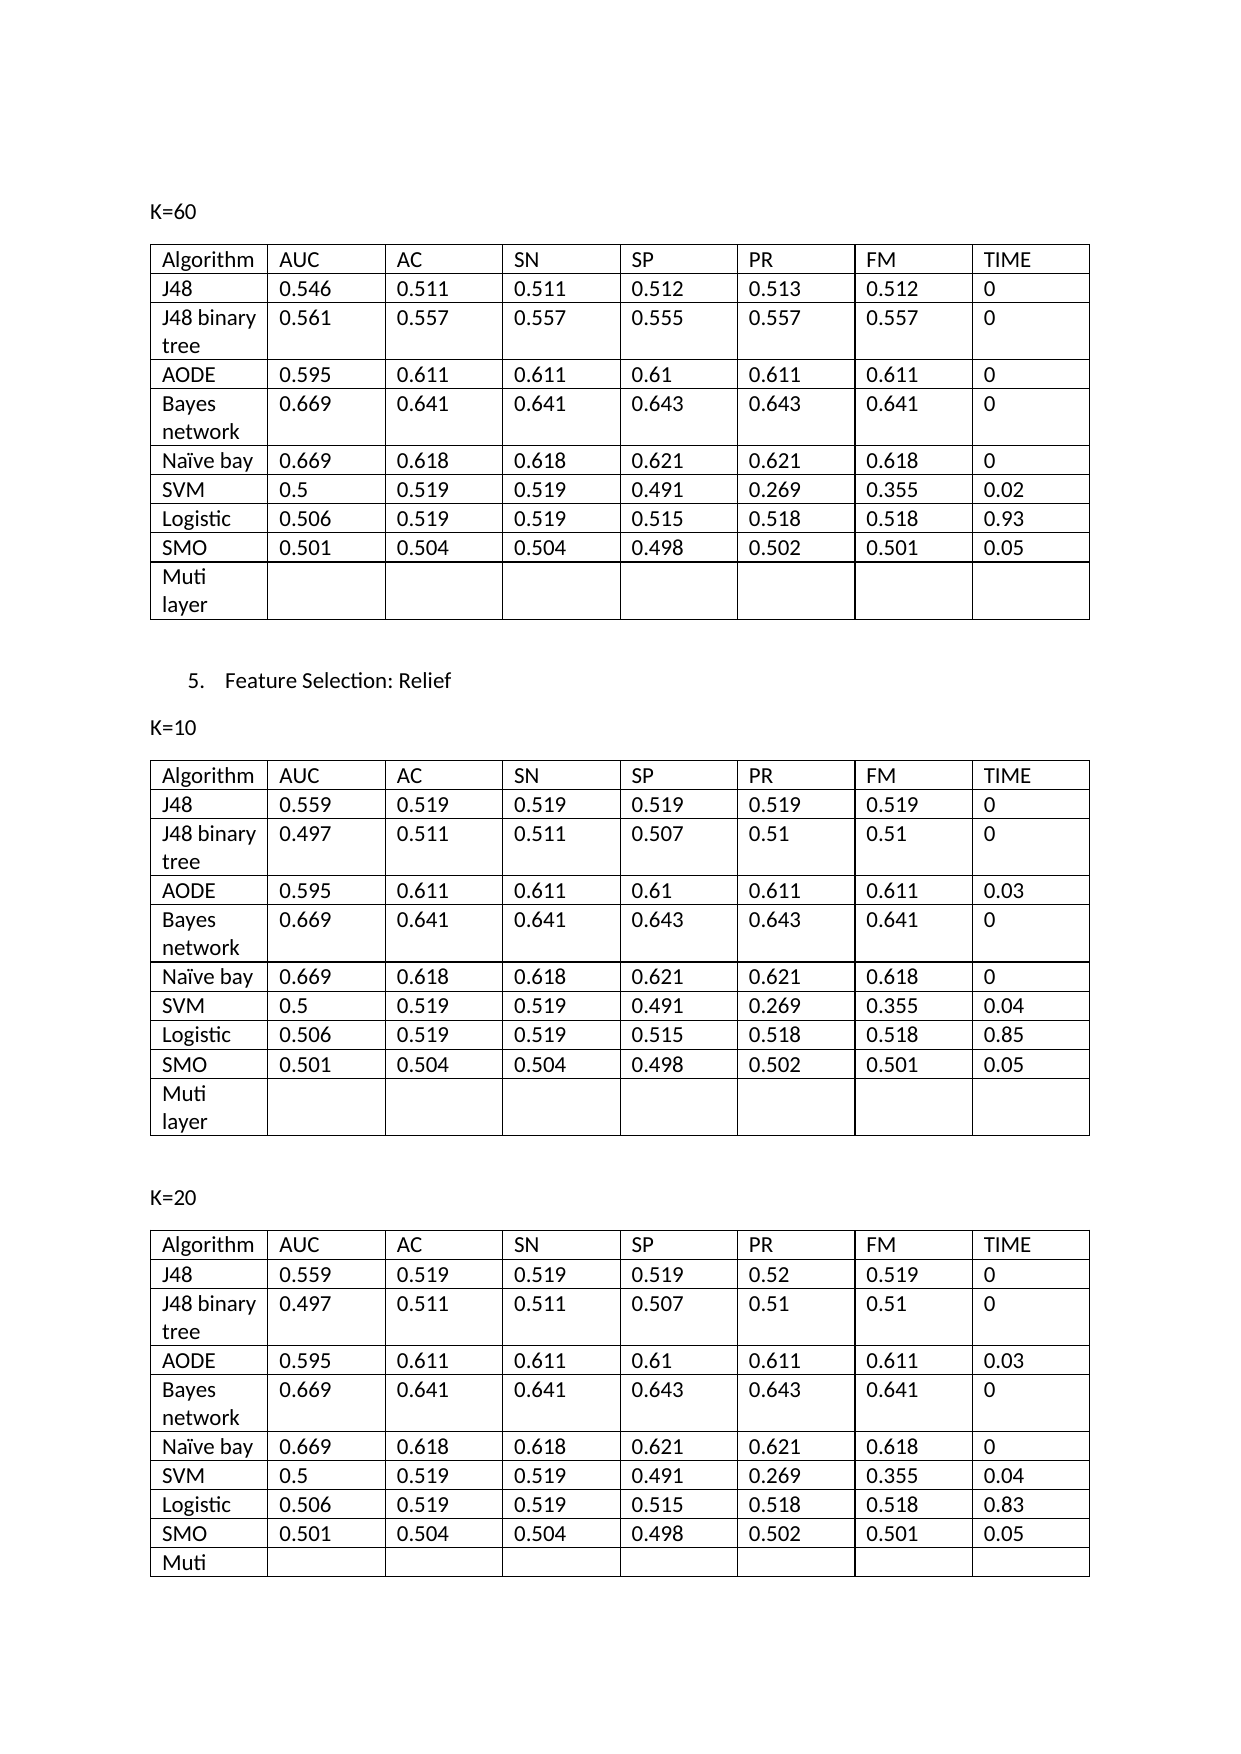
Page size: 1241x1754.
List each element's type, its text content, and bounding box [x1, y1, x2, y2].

table_cell 0.519 [503, 992, 620, 1019]
table_cell Bayes network [151, 1375, 267, 1431]
table_cell 0.04 [973, 1461, 1089, 1489]
table_cell 0.621 [738, 963, 854, 991]
table_cell 0 [973, 963, 1089, 991]
table_cell 0.641 [386, 905, 502, 961]
table_cell [973, 1548, 1089, 1576]
table_cell 0.641 [856, 1375, 972, 1431]
table_cell 0.519 [386, 1021, 502, 1049]
table_header AUC [268, 1231, 385, 1259]
table_cell [268, 1079, 385, 1135]
table_cell [386, 1079, 502, 1135]
table_cell 0.355 [856, 475, 972, 503]
table_cell 0.518 [856, 1021, 972, 1049]
table_cell Logistic [151, 1021, 267, 1049]
list Feature Selection: Relief [187, 666, 1090, 694]
table_cell 0.502 [738, 1519, 854, 1547]
table_cell 0.611 [738, 360, 854, 388]
table_cell 0.52 [738, 1260, 854, 1288]
table_cell 0.61 [621, 1346, 737, 1374]
table_cell J48 [151, 274, 267, 302]
table_cell 0.595 [268, 1346, 385, 1374]
table_cell 0.491 [621, 1461, 737, 1489]
table_cell 0.643 [738, 905, 854, 961]
table_cell 0.511 [386, 274, 502, 302]
table_header SN [503, 1231, 620, 1259]
table_cell 0.519 [503, 475, 620, 503]
table_cell 0.519 [503, 1461, 620, 1489]
table_cell 0 [973, 360, 1089, 388]
table_cell 0.611 [386, 876, 502, 904]
table_cell 0.519 [503, 1021, 620, 1049]
table_cell 0 [973, 905, 1089, 961]
table_cell 0.04 [973, 992, 1089, 1019]
table_cell 0.85 [973, 1021, 1089, 1049]
table_cell 0.501 [268, 1519, 385, 1547]
table_cell 0.519 [386, 504, 502, 532]
table_header PR [738, 1231, 854, 1259]
table_cell 0.519 [386, 1461, 502, 1489]
table_cell 0.618 [503, 1432, 620, 1460]
table_cell [738, 563, 854, 618]
table_header AC [386, 245, 502, 273]
table_header TIME [973, 761, 1089, 789]
table_cell 0.502 [738, 1050, 854, 1078]
table_cell 0.498 [621, 533, 737, 561]
table_cell 0.269 [738, 1461, 854, 1489]
table_cell 0.504 [386, 533, 502, 561]
table_cell 0.643 [621, 1375, 737, 1431]
table_cell Naïve bay [151, 1432, 267, 1460]
table_cell 0.519 [503, 790, 620, 818]
table_cell 0.519 [386, 992, 502, 1019]
table_cell 0.51 [738, 819, 854, 875]
table_cell 0.669 [268, 1432, 385, 1460]
table_cell J48 [151, 1260, 267, 1288]
table_cell 0.519 [621, 790, 737, 818]
table_cell 0.561 [268, 303, 385, 359]
table_cell Bayes network [151, 389, 267, 445]
table_cell 0.559 [268, 1260, 385, 1288]
table_cell 0.519 [503, 1260, 620, 1288]
table_cell 0.557 [856, 303, 972, 359]
table_cell 0.05 [973, 1050, 1089, 1078]
table_cell 0.03 [973, 1346, 1089, 1374]
table_cell SMO [151, 533, 267, 561]
table_cell 0.641 [386, 389, 502, 445]
table_cell 0.501 [268, 533, 385, 561]
table_cell 0.557 [503, 303, 620, 359]
table_cell 0.641 [856, 905, 972, 961]
table_cell 0.611 [856, 360, 972, 388]
table_cell 0.511 [503, 1289, 620, 1345]
table_cell 0.51 [856, 819, 972, 875]
table_cell 0.491 [621, 475, 737, 503]
table_cell 0.611 [503, 1346, 620, 1374]
table_cell 0.519 [386, 1260, 502, 1288]
table_header AUC [268, 761, 385, 789]
table_header PR [738, 761, 854, 789]
table_cell SVM [151, 992, 267, 1019]
table_cell 0.504 [503, 533, 620, 561]
table_cell 0.595 [268, 876, 385, 904]
table_cell [621, 1079, 737, 1135]
table_cell 0 [973, 389, 1089, 445]
table_cell 0.641 [856, 389, 972, 445]
table_cell 0.618 [856, 446, 972, 474]
table_cell 0.519 [738, 790, 854, 818]
table_header FM [856, 245, 972, 273]
table_cell [503, 1548, 620, 1576]
table_cell [268, 563, 385, 618]
table_cell 0.512 [621, 274, 737, 302]
table_cell [503, 1079, 620, 1135]
table_cell 0.621 [738, 446, 854, 474]
table_cell 0.618 [503, 963, 620, 991]
table_cell 0.355 [856, 992, 972, 1019]
table_cell 0.497 [268, 819, 385, 875]
table_cell 0.506 [268, 504, 385, 532]
table_cell 0.51 [738, 1289, 854, 1345]
table_cell 0.497 [268, 1289, 385, 1345]
table_cell 0.513 [738, 274, 854, 302]
table_cell 0.506 [268, 1490, 385, 1518]
table_cell 0.269 [738, 475, 854, 503]
table_cell 0.5 [268, 1461, 385, 1489]
table_cell 0 [973, 446, 1089, 474]
table_cell 0.643 [621, 905, 737, 961]
table_cell 0.669 [268, 1375, 385, 1431]
table_cell Muti layer [151, 1079, 267, 1135]
table_cell SVM [151, 475, 267, 503]
table_cell 0.515 [621, 1021, 737, 1049]
table_cell 0.502 [738, 533, 854, 561]
table_cell [738, 1079, 854, 1135]
table_cell 0.669 [268, 446, 385, 474]
table_cell 0.611 [386, 1346, 502, 1374]
table_cell 0.643 [621, 389, 737, 445]
table_cell 0.491 [621, 992, 737, 1019]
table_cell 0.669 [268, 905, 385, 961]
table_cell 0.511 [386, 819, 502, 875]
table_header FM [856, 761, 972, 789]
table_header Algorithm [151, 761, 267, 789]
table_cell 0.519 [503, 1490, 620, 1518]
table_cell 0.61 [621, 360, 737, 388]
table_cell 0.669 [268, 963, 385, 991]
table_cell J48 binary tree [151, 1289, 267, 1345]
table_cell 0.595 [268, 360, 385, 388]
table_cell 0.643 [738, 389, 854, 445]
table_header AC [386, 761, 502, 789]
table_cell 0.512 [856, 274, 972, 302]
table_cell 0.641 [503, 1375, 620, 1431]
table_cell 0.611 [386, 360, 502, 388]
table_cell 0 [973, 790, 1089, 818]
table_cell 0.498 [621, 1519, 737, 1547]
table_cell J48 [151, 790, 267, 818]
table_cell 0.507 [621, 819, 737, 875]
table_cell 0.511 [503, 819, 620, 875]
table_cell 0.618 [386, 963, 502, 991]
table_cell 0.518 [856, 504, 972, 532]
table_header PR [738, 245, 854, 273]
table_cell 0.501 [856, 533, 972, 561]
table_header SN [503, 245, 620, 273]
table_cell Logistic [151, 504, 267, 532]
table_cell 0.511 [386, 1289, 502, 1345]
table_cell J48 binary tree [151, 303, 267, 359]
table_cell 0.559 [268, 790, 385, 818]
table_cell 0.518 [738, 504, 854, 532]
table_cell 0 [973, 303, 1089, 359]
table_cell 0.618 [386, 446, 502, 474]
table_header TIME [973, 245, 1089, 273]
table_cell 0.518 [738, 1021, 854, 1049]
table_cell 0.621 [621, 963, 737, 991]
table_cell 0.643 [738, 1375, 854, 1431]
table_cell 0.519 [386, 790, 502, 818]
table_cell 0.611 [856, 876, 972, 904]
table_cell 0.05 [973, 1519, 1089, 1547]
table_cell 0.669 [268, 389, 385, 445]
table_cell 0.02 [973, 475, 1089, 503]
table_cell 0.621 [621, 446, 737, 474]
table_cell 0.501 [856, 1519, 972, 1547]
table_cell 0.641 [386, 1375, 502, 1431]
table_cell 0 [973, 1289, 1089, 1345]
table_cell Muti layer [151, 1548, 267, 1576]
table_cell 0.641 [503, 905, 620, 961]
table_header Algorithm [151, 245, 267, 273]
table_cell 0.621 [738, 1432, 854, 1460]
table_cell [738, 1548, 854, 1576]
table_cell 0 [973, 274, 1089, 302]
table_cell 0.519 [621, 1260, 737, 1288]
table_cell Naïve bay [151, 963, 267, 991]
table_cell [386, 563, 502, 618]
table_header SP [621, 761, 737, 789]
table_cell 0.269 [738, 992, 854, 1019]
table_cell 0.504 [503, 1050, 620, 1078]
table_cell 0.557 [386, 303, 502, 359]
table_cell 0.515 [621, 1490, 737, 1518]
table_header SN [503, 761, 620, 789]
table_cell 0.546 [268, 274, 385, 302]
table_header AC [386, 1231, 502, 1259]
table_cell [856, 563, 972, 618]
table_cell Muti layer [151, 563, 267, 618]
table_cell 0.557 [738, 303, 854, 359]
table_cell J48 binary tree [151, 819, 267, 875]
table_cell 0.518 [738, 1490, 854, 1518]
table_cell SVM [151, 1461, 267, 1489]
table_cell 0.618 [386, 1432, 502, 1460]
table_cell 0.611 [738, 876, 854, 904]
table_cell 0.507 [621, 1289, 737, 1345]
table_cell 0.501 [856, 1050, 972, 1078]
table_cell 0.518 [856, 1490, 972, 1518]
table_cell SMO [151, 1050, 267, 1078]
table_cell 0 [973, 1432, 1089, 1460]
table_header FM [856, 1231, 972, 1259]
table_cell 0.611 [503, 876, 620, 904]
table_cell 0.611 [738, 1346, 854, 1374]
table_cell 0.611 [503, 360, 620, 388]
table_cell 0.621 [621, 1432, 737, 1460]
table_cell 0.515 [621, 504, 737, 532]
table_cell 0.519 [503, 504, 620, 532]
table_cell [621, 563, 737, 618]
table_cell 0.506 [268, 1021, 385, 1049]
table_cell AODE [151, 1346, 267, 1374]
table_cell [503, 563, 620, 618]
table_header TIME [973, 1231, 1089, 1259]
table_cell 0.5 [268, 992, 385, 1019]
table_cell 0 [973, 1375, 1089, 1431]
table_header AUC [268, 245, 385, 273]
table_cell [973, 1079, 1089, 1135]
table_cell 0.555 [621, 303, 737, 359]
table_cell 0.05 [973, 533, 1089, 561]
table_cell 0 [973, 819, 1089, 875]
table_cell 0.519 [386, 1490, 502, 1518]
table_cell [621, 1548, 737, 1576]
table_cell 0.504 [503, 1519, 620, 1547]
table_cell [856, 1079, 972, 1135]
table_cell 0.501 [268, 1050, 385, 1078]
table_cell 0.83 [973, 1490, 1089, 1518]
table_cell 0.93 [973, 504, 1089, 532]
table_cell 0.611 [856, 1346, 972, 1374]
table_cell 0.03 [973, 876, 1089, 904]
table_cell 0.618 [503, 446, 620, 474]
table_cell 0.504 [386, 1519, 502, 1547]
table_cell [973, 563, 1089, 618]
table_header Algorithm [151, 1231, 267, 1259]
table_cell [268, 1548, 385, 1576]
table_cell AODE [151, 360, 267, 388]
text K=10 [150, 713, 1090, 741]
table_cell 0.519 [386, 475, 502, 503]
text K=20 [150, 1183, 1090, 1211]
table_cell [856, 1548, 972, 1576]
table_cell 0 [973, 1260, 1089, 1288]
table_cell Naïve bay [151, 446, 267, 474]
table_cell [386, 1548, 502, 1576]
table_cell AODE [151, 876, 267, 904]
text K=60 [150, 197, 1090, 225]
table_cell 0.511 [503, 274, 620, 302]
table_cell 0.504 [386, 1050, 502, 1078]
table_cell 0.519 [856, 790, 972, 818]
table_cell 0.618 [856, 1432, 972, 1460]
table_cell Logistic [151, 1490, 267, 1518]
table_cell 0.61 [621, 876, 737, 904]
table_cell 0.51 [856, 1289, 972, 1345]
table_cell SMO [151, 1519, 267, 1547]
table_header SP [621, 245, 737, 273]
table_header SP [621, 1231, 737, 1259]
table_cell 0.5 [268, 475, 385, 503]
table_cell 0.498 [621, 1050, 737, 1078]
table_cell Bayes network [151, 905, 267, 961]
table_cell 0.618 [856, 963, 972, 991]
table_cell 0.519 [856, 1260, 972, 1288]
table_cell 0.641 [503, 389, 620, 445]
table_cell 0.355 [856, 1461, 972, 1489]
